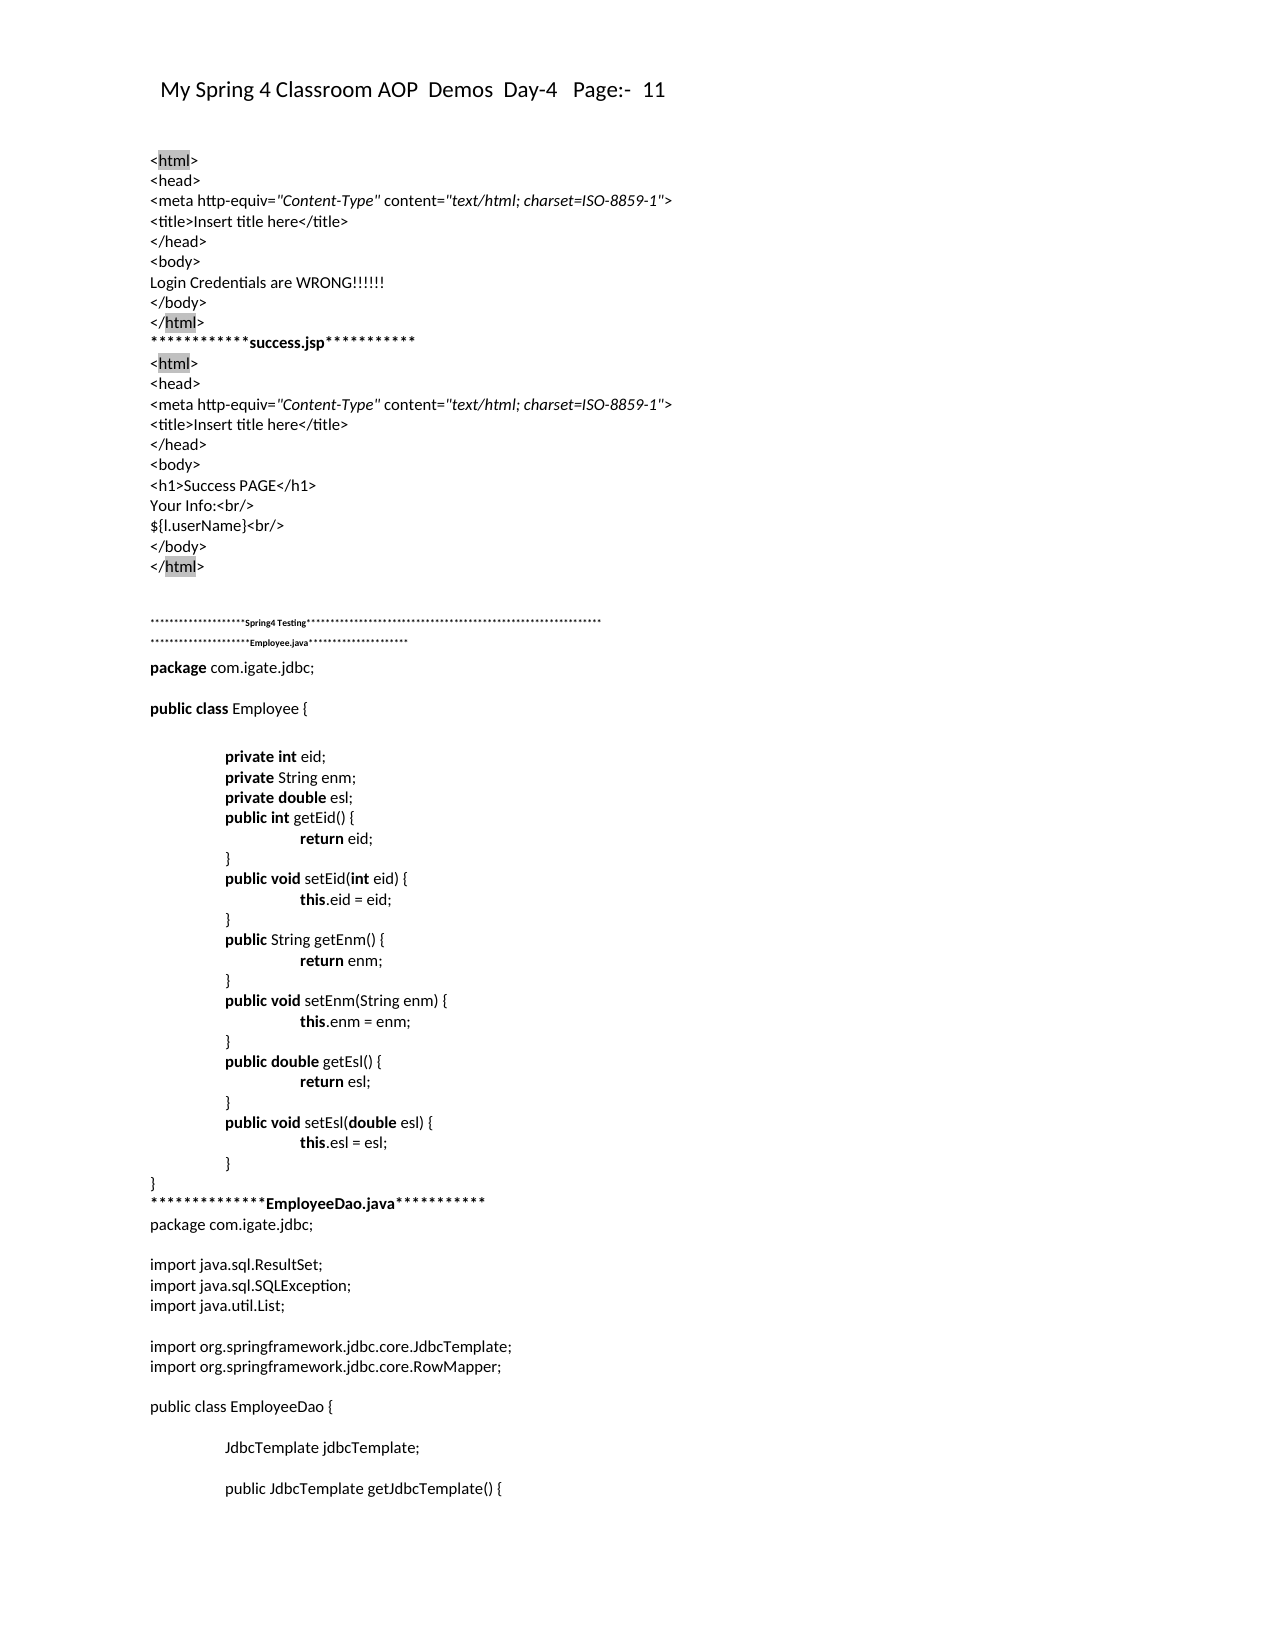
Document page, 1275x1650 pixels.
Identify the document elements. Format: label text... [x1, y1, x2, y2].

text <h1>Success PAGE</h1> [150, 475, 1125, 495]
text this.esl = esl; [150, 1133, 1125, 1153]
text import java.util.List; [150, 1295, 1125, 1316]
text Your Info:<br/> [150, 495, 1125, 516]
text <head> [150, 170, 1125, 191]
text **************EmployeeDao.java*********** [150, 1194, 1125, 1214]
text <body> [150, 252, 1125, 272]
text <html> [190, 150, 1125, 170]
text } [150, 1031, 1125, 1051]
text } [150, 1153, 1125, 1173]
text </html> [150, 312, 1125, 333]
text } [150, 1092, 1125, 1112]
text </body> [150, 536, 1125, 556]
text public void setEid(int eid) { [150, 869, 1125, 889]
text </head> [150, 434, 1125, 455]
text } [150, 848, 1125, 869]
text private double esl; [150, 787, 1125, 808]
text import org.springframework.jdbc.core.RowMapper; [150, 1356, 1125, 1376]
text <html> [190, 353, 1125, 373]
text } [150, 1173, 1125, 1194]
text *********************Employee.java********************* [150, 637, 1125, 658]
text } [150, 909, 1125, 929]
text <title>Insert title here</title> [150, 414, 1125, 434]
text return enm; [150, 950, 1125, 970]
text public class Employee { [150, 698, 1125, 719]
text return esl; [150, 1072, 1125, 1092]
text ********************Spring4 Testing************************************************************** [150, 617, 1125, 637]
text <body> [150, 455, 1125, 475]
text import java.sql.SQLException; [150, 1275, 1125, 1295]
text public int getEid() { [150, 808, 1125, 828]
text return eid; [150, 828, 1125, 848]
text public class EmployeeDao { [150, 1397, 1125, 1417]
text import java.sql.ResultSet; [150, 1254, 1125, 1275]
text public String getEnm() { [150, 929, 1125, 950]
text this.eid = eid; [150, 889, 1125, 909]
text package com.igate.jdbc; [150, 658, 1125, 678]
text public void setEsl(double esl) { [150, 1112, 1125, 1133]
text <head> [150, 373, 1125, 394]
text private int eid; [150, 747, 1125, 767]
text JdbcTemplate jdbcTemplate; [150, 1437, 1125, 1458]
text private String enm; [150, 767, 1125, 787]
text ************success.jsp*********** [150, 333, 1125, 353]
text </body> [150, 292, 1125, 312]
text this.enm = enm; [150, 1011, 1125, 1031]
text public double getEsl() { [150, 1051, 1125, 1072]
text </head> [150, 231, 1125, 252]
text </html> [196, 556, 1125, 577]
text <meta http-equiv="Content-Type" content="text/html; charset=ISO-8859-1"> [150, 394, 1125, 414]
text <title>Insert title here</title> [150, 211, 1125, 231]
text ${l.userName}<br/> [150, 516, 1125, 536]
text <meta http-equiv="Content-Type" content="text/html; charset=ISO-8859-1"> [150, 191, 1125, 211]
text import org.springframework.jdbc.core.JdbcTemplate; [150, 1336, 1125, 1356]
text public void setEnm(String enm) { [150, 991, 1125, 1011]
text package com.igate.jdbc; [150, 1214, 1125, 1234]
text public JdbcTemplate getJdbcTemplate() { [150, 1478, 1125, 1498]
text } [150, 970, 1125, 991]
text Login Credentials are WRONG!!!!!! [150, 272, 1125, 292]
